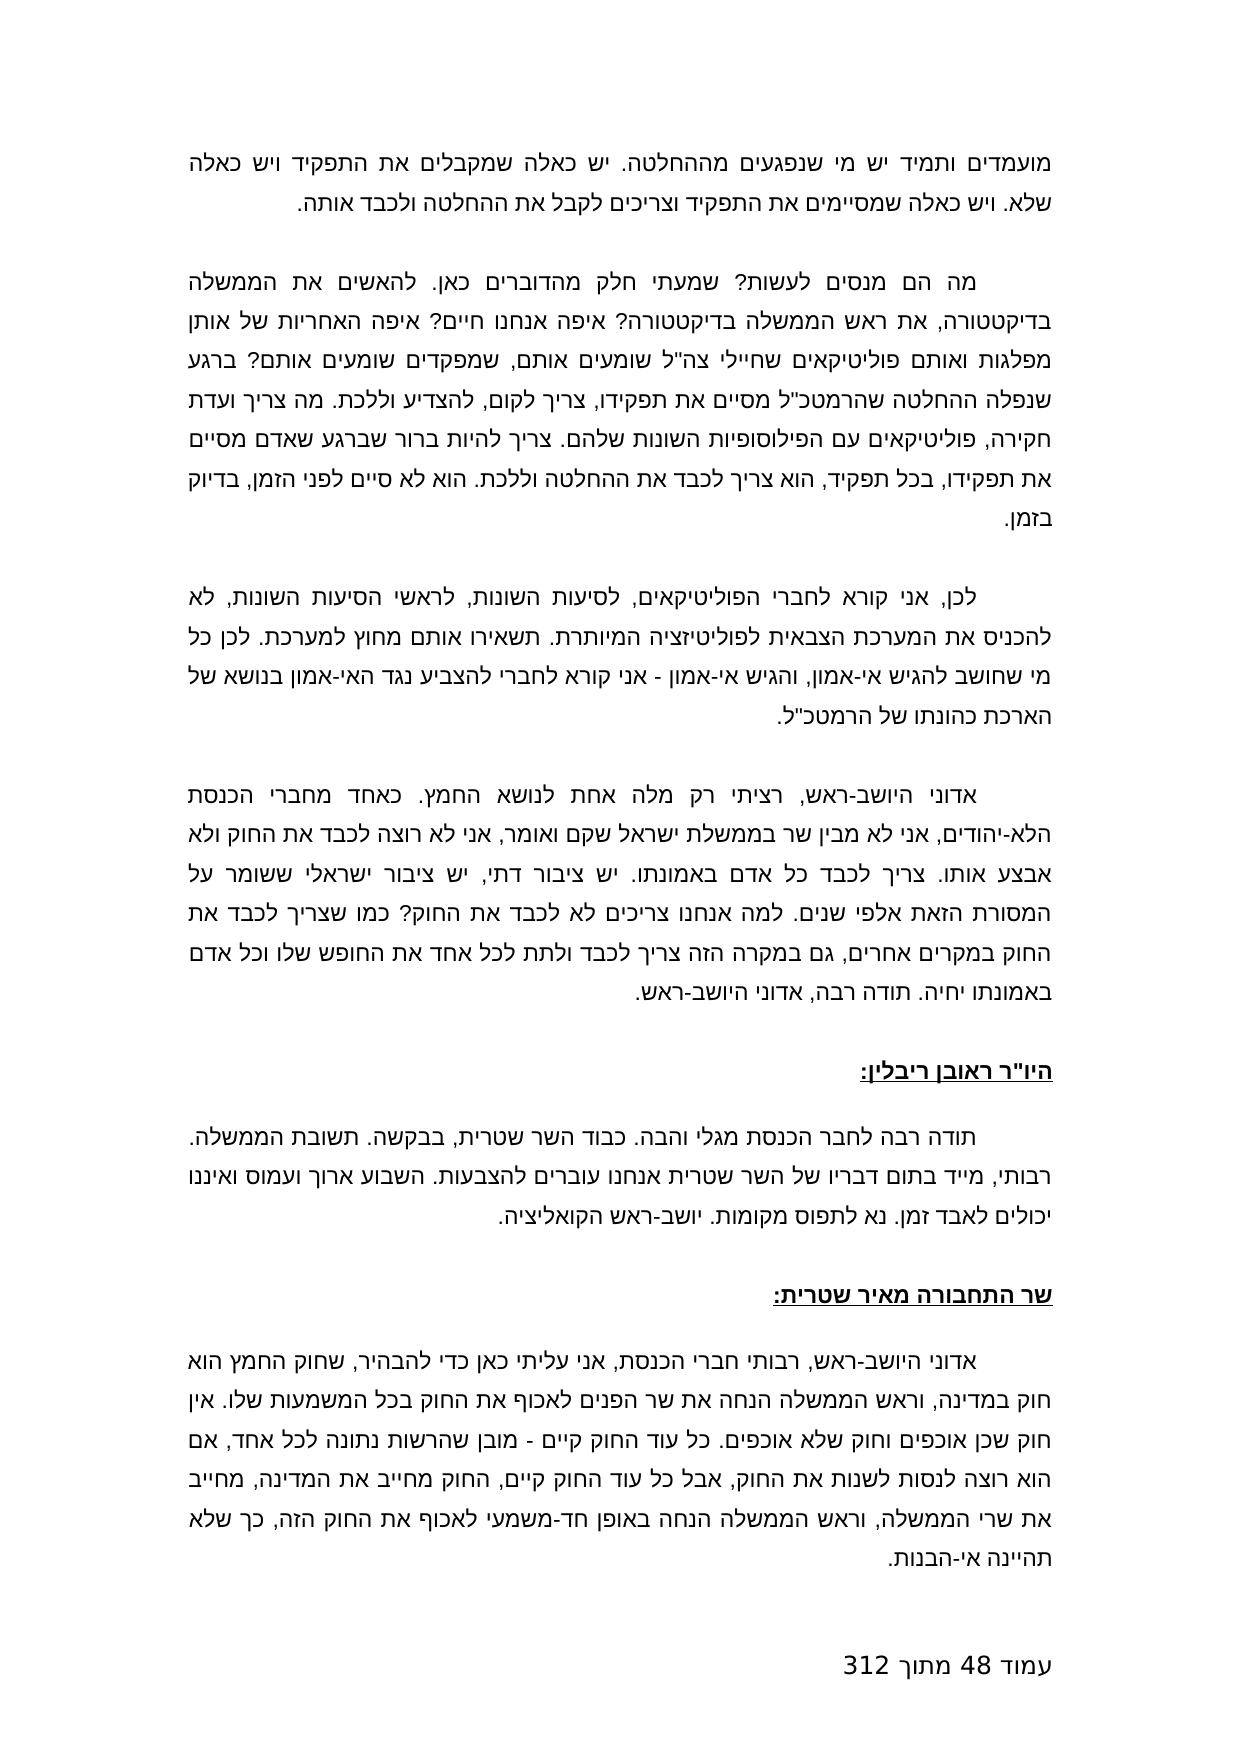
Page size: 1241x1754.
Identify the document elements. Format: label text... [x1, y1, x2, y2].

text לכן, אני קורא לחברי הפוליטיקאים, לסיעות השונות, לראשי הסיעות השונות, לא להכניס את המערכת הצבאית לפוליטיזציה המיותרת. תשאירו אותם מחוץ למערכת. לכן כל מי שחושב להגיש אי-אמון, והגיש אי-אמון - אני קורא לחברי להצביע נגד האי-אמון בנושא של הארכת כהונתו של הרמטכ"ל. [187, 584, 1053, 729]
text אדוני היושב-ראש, רבותי חברי הכנסת, אני עליתי כאן כדי להבהיר, שחוק החמץ הוא חוק במדינה, וראש הממשלה הנחה את שר הפנים לאכוף את החוק בכל המשמעות שלו. אין חוק שכן אוכפים וחוק שלא אוכפים. כל עוד החוק קיים - מובן שהרשות נתונה לכל אחד, אם הוא רוצה לנסות לשנות את החוק, אבל כל עוד החוק קיים, החוק מחייב את המדינה, מחייב את שרי הממשלה, וראש הממשלה הנחה באופן חד-משמעי לאכוף את החוק הזה, כך שלא תהיינה אי-הבנות. [187, 1348, 1053, 1571]
text שר התחבורה מאיר שטרית: [187, 1282, 1053, 1308]
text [187, 150, 1053, 216]
text מה הם מנסים לעשות? שמעתי חלק מהדוברים כאן. להאשים את הממשלה בדיקטטורה, את ראש הממשלה בדיקטטורה? איפה אנחנו חיים? איפה האחריות של אותן מפלגות ואותם פוליטיקאים שחיילי צה"ל שומעים אותם, שמפקדים שומעים אותם? ברגע שנפלה ההחלטה שהרמטכ"ל מסיים את תפקידו, צריך לקום, להצדיע וללכת. מה צריך ועדת חקירה, פוליטיקאים עם הפילוסופיות השונות שלהם. צריך להיות ברור שברגע שאדם מסיים את תפקידו, בכל תפקיד, הוא צריך לכבד את ההחלטה וללכת. הוא לא סיים לפני הזמן, בדיוק בזמן. [187, 268, 1053, 532]
text אדוני היושב-ראש, רציתי רק מלה אחת לנושא החמץ. כאחד מחברי הכנסת הלא-יהודים, אני לא מבין שר בממשלת ישראל שקם ואומר, אני לא רוצה לכבד את החוק ולא אבצע אותו. צריך לכבד כל אדם באמונתו. יש ציבור דתי, יש ציבור ישראלי ששומר על המסורת הזאת אלפי שנים. למה אנחנו צריכים לא לכבד את החוק? כמו שצריך לכבד את החוק במקרים אחרים, גם במקרה הזה צריך לכבד ולתת לכל אחד את החופש שלו וכל אדם באמונתו יחיה. תודה רבה, אדוני היושב-ראש. [187, 782, 1053, 1005]
text היו"ר ראובן ריבלין: [187, 1058, 1053, 1084]
text תודה רבה לחבר הכנסת מגלי והבה. כבוד השר שטרית, בבקשה. תשובת הממשלה. רבותי, מייד בתום דבריו של השר שטרית אנחנו עוברים להצבעות. השבוע ארוך ועמוס ואיננו יכולים לאבד זמן. נא לתפוס מקומות. יושב-ראש הקואליציה. [187, 1124, 1053, 1229]
